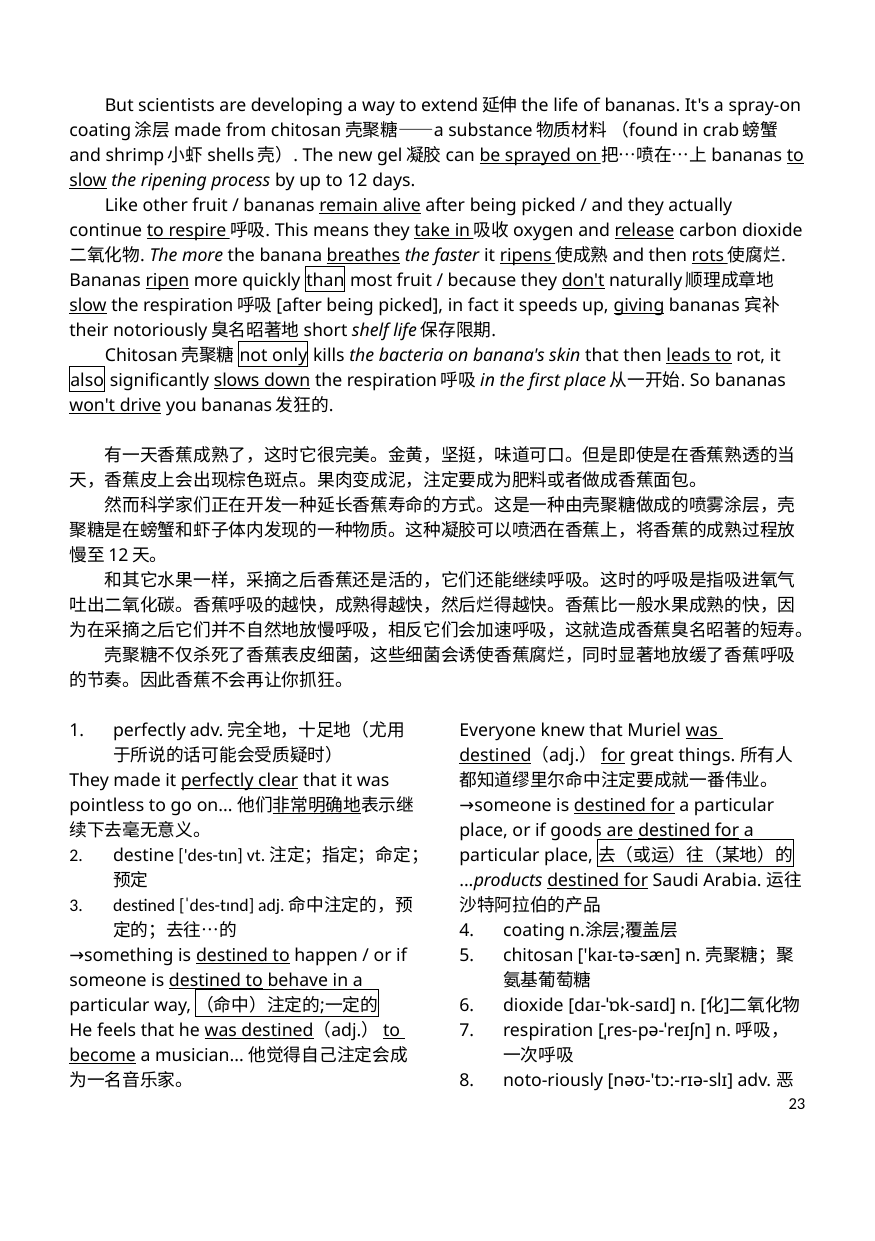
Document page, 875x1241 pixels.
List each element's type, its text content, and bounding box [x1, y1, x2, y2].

text ...products destined for Saudi Arabia. 运往沙特阿拉伯的产品 [459, 866, 805, 916]
text Everyone knew that Muriel was destined（adj.） for great things. 所有人都知道缪里尔命中注定要成就一番伟业。 [459, 716, 805, 791]
text But scientists are developing a way to extend延伸 the life of bananas. It's a spray-on coating涂层 made from chitosan壳聚糖——a substance物质材料 （found in crab螃蟹 and shrimp小虾 shells壳）. The new gel凝胶 can be sprayed on把…喷在…上 bananas to slow the ripening process by up to 12 days. [69, 91, 805, 191]
text 壳聚糖不仅杀死了香蕉表皮细菌，这些细菌会诱使香蕉腐烂，同时显著地放缓了香蕉呼吸的节奏。因此香蕉不会再让你抓狂。 [69, 641, 805, 691]
list respiration [ˌres-pə-ˈreɪʃn] n. 呼吸，一次呼吸 [459, 1016, 805, 1066]
text Chitosan壳聚糖 not only kills the bacteria on banana's skin that then leads to rot, it also significantly slows down the respiration呼吸 in the first place从一开始. So bananas won't drive you bananas发狂的. [69, 341, 805, 416]
text They made it perfectly clear that it was pointless to go on... 他们非常明确地表示继续下去毫无意义。 [69, 766, 415, 841]
text He feels that he was destined（adj.） to become a musician... 他觉得自己注定会成为一名音乐家。 [69, 1016, 415, 1091]
text →someone is destined for a particular place, or if goods are destined for a particular place, 去（或运）往（某地）的 [459, 791, 805, 866]
list noto-riously [nəʊ-'tɔ:-rɪə-slɪ] adv. 恶名昭彰地；声名狼藉地；著名地；众所周知地 [459, 1066, 805, 1091]
text →something is destined to happen / or if someone is destined to behave in a particular way, （命中）注定的;一定的 [69, 941, 415, 1016]
list destine ['des-tɪn] vt. 注定；指定；命定；预定 [69, 841, 415, 891]
text 然而科学家们正在开发一种延长香蕉寿命的方式。这是一种由壳聚糖做成的喷雾涂层，壳聚糖是在螃蟹和虾子体内发现的一种物质。这种凝胶可以喷洒在香蕉上，将香蕉的成熟过程放慢至12天。 [69, 491, 805, 566]
list chitosan ['kaɪ-tə-sæn] n. 壳聚糖；聚氨基葡萄糖 [459, 941, 805, 991]
list destined [ˈdes-tɪnd] adj. 命中注定的，预定的；去往…的 [69, 891, 415, 941]
text 和其它水果一样，采摘之后香蕉还是活的，它们还能继续呼吸。这时的呼吸是指吸进氧气吐出二氧化碳。香蕉呼吸的越快，成熟得越快，然后烂得越快。香蕉比一般水果成熟的快，因为在采摘之后它们并不自然地放慢呼吸，相反它们会加速呼吸，这就造成香蕉臭名昭著的短寿。 [69, 566, 805, 641]
list perfectly adv. 完全地，十足地（尤用于所说的话可能会受质疑时） [69, 716, 415, 766]
list dioxide [daɪ-ˈɒk-saɪd] n. [化]二氧化物 [459, 991, 805, 1016]
list coating n.涂层;覆盖层 [459, 916, 805, 941]
text 有一天香蕉成熟了，这时它很完美。金黄，坚挺，味道可口。但是即使是在香蕉熟透的当天，香蕉皮上会出现棕色斑点。果肉变成泥，注定要成为肥料或者做成香蕉面包。 [69, 441, 805, 491]
text Like other fruit / bananas remain alive after being picked / and they actually continue to respire呼吸. This means they take in吸收 oxygen and release carbon dioxide二氧化物. The more the banana breathes the faster it ripens使成熟 and then rots使腐烂. Bananas ripen more quickly than most fruit / because they don't naturally顺理成章地 slow the respiration呼吸 [after being picked], in fact it speeds up, giving bananas 宾补their notoriously臭名昭著地 short shelf life保存限期. [69, 191, 805, 341]
